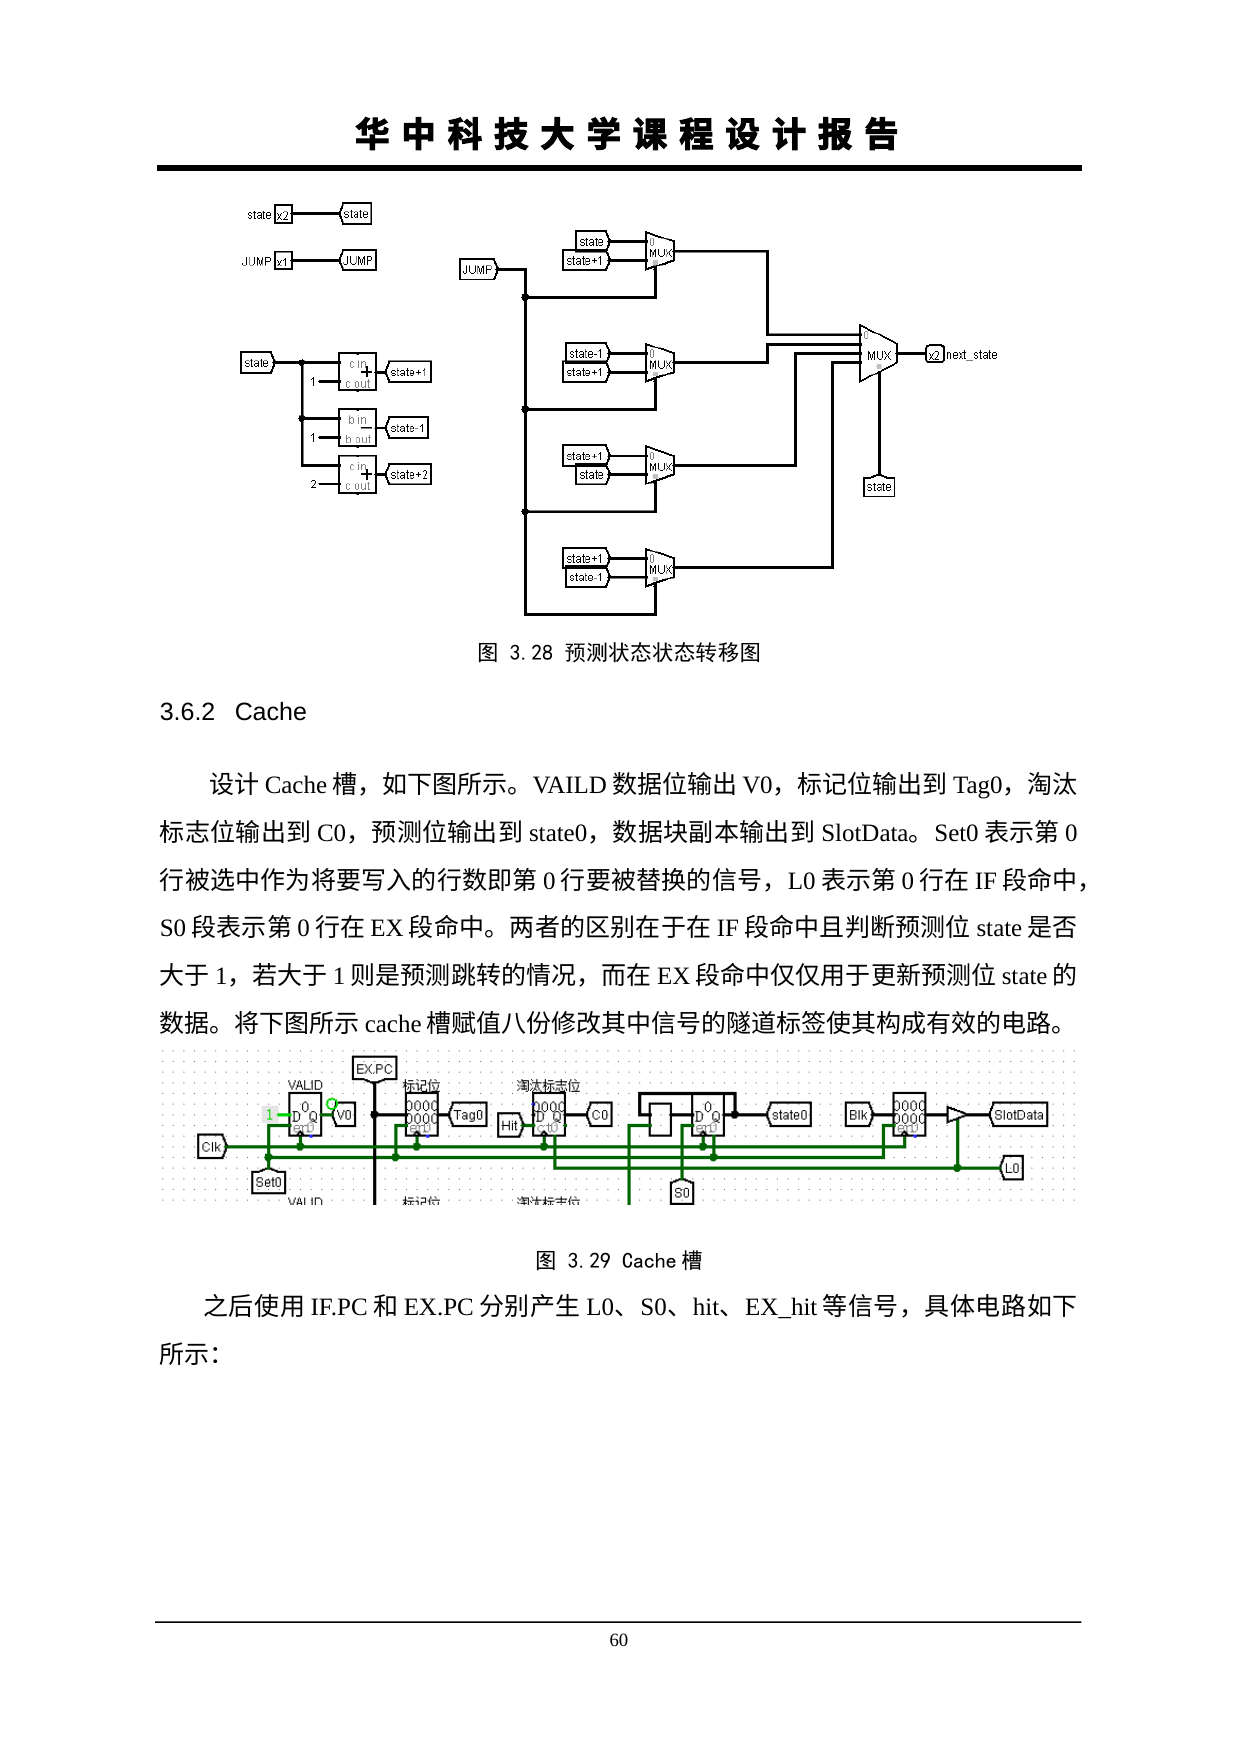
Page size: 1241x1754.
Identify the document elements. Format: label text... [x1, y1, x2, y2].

text 图 3.28 预测状态状态转移图 [159, 638, 1078, 663]
text 设计Cache槽，如下图所示。VAILD数据位输出V0，标记位输出到Tag0，淘汰标志位输出到C0，预测位输出到state0，数据块副本输出到SlotData。Set0表示第0行被选中作为将要写入的行数即第0行要被替换的信号，L0表示第0行在IF段命中，S0段表示第0行在EX段命中。两者的区别在于在IF段命中且判断预测位state是否大于1，若大于1则是预测跳转的情况，而在EX段命中仅仅用于更新预测位state的数据。将下图所示cache槽赋值八份修改其中信号的隧道标签使其构成有效的电路。 [159, 759, 1078, 1045]
subtitle Cache [159, 687, 1078, 735]
picture [236, 198, 1002, 619]
text 图 3.29 Cache槽 [159, 1246, 1078, 1271]
picture [159, 1045, 1078, 1205]
text 之后使用IF.PC和EX.PC分别产生L0、S0、hit、EX_hit等信号，具体电路如下所示： [159, 1281, 1078, 1376]
